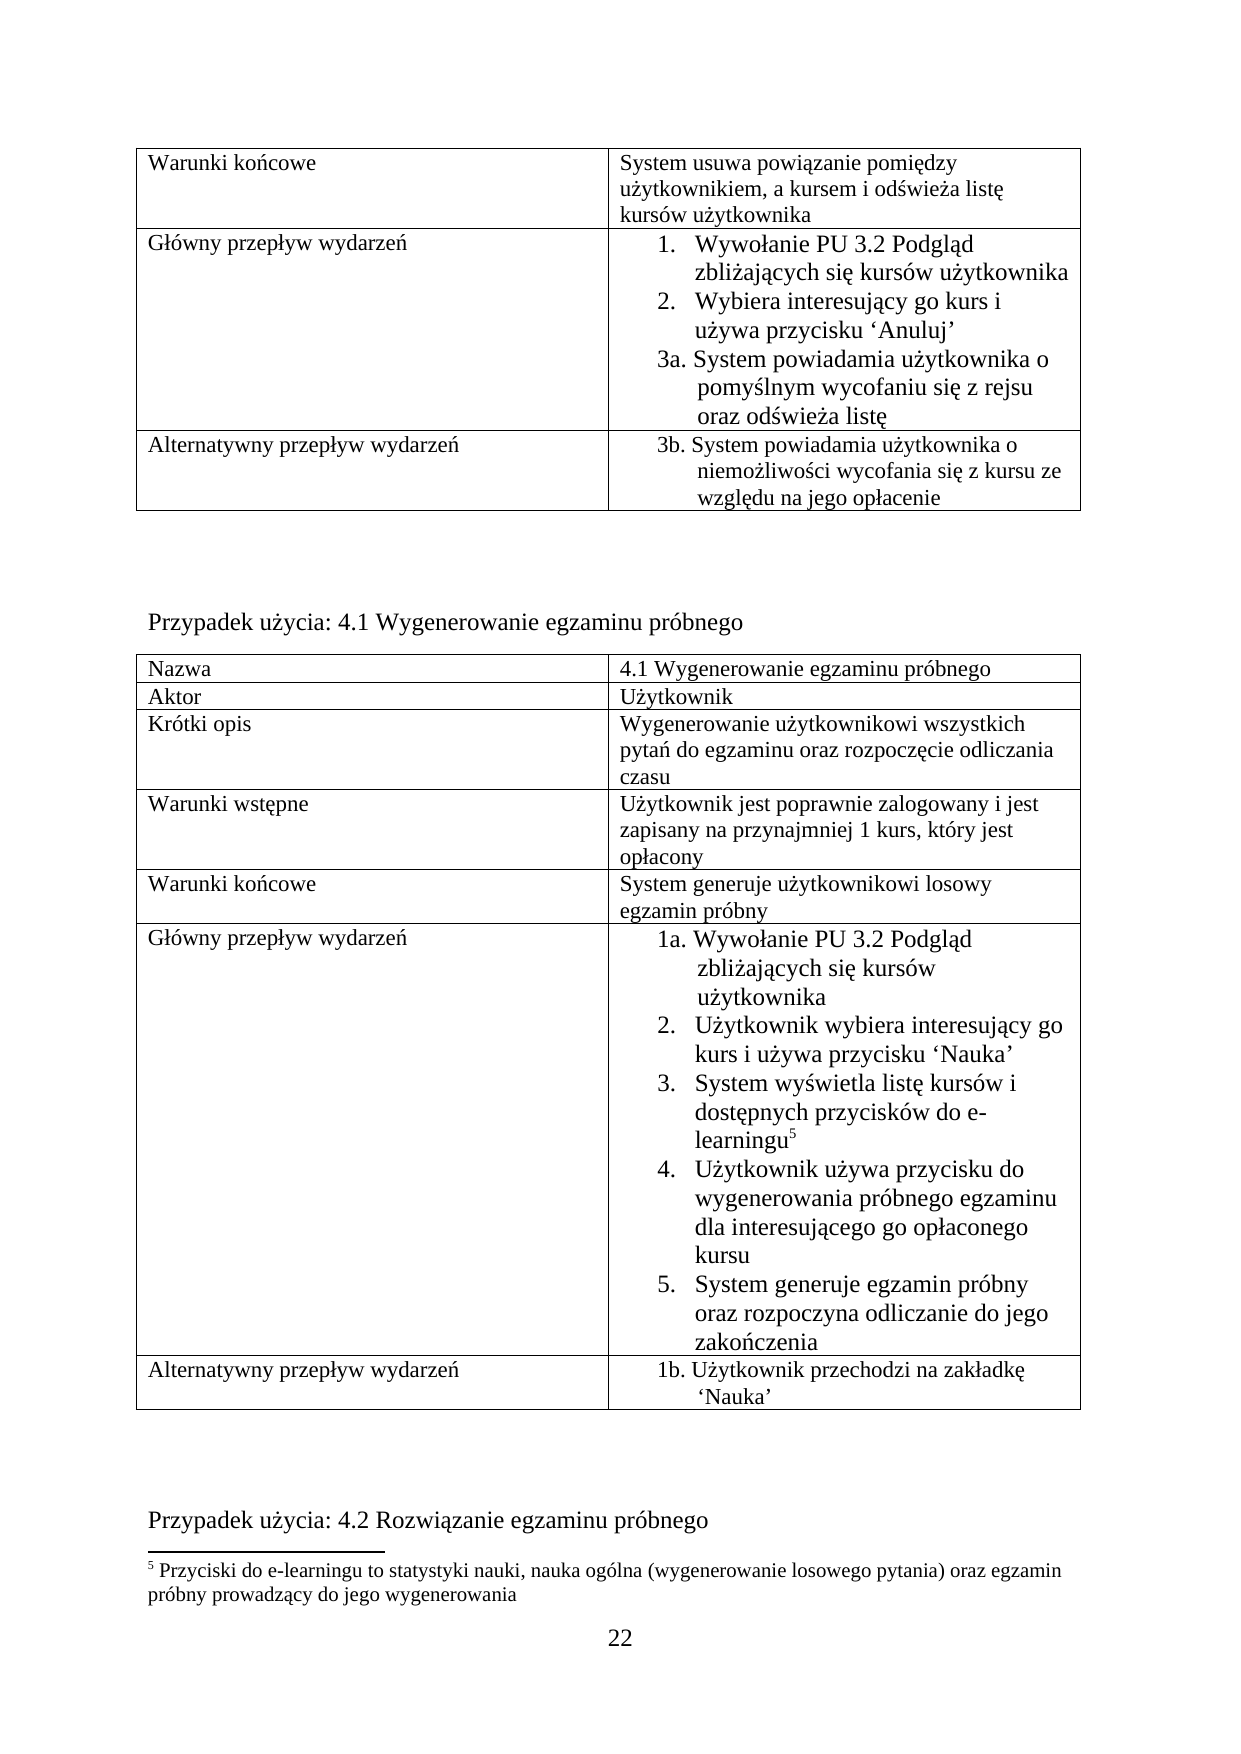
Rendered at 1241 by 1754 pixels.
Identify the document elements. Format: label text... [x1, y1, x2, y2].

table_cell Główny przepływ wydarzeń [137, 924, 608, 1355]
table_cell Wygenerowanie użytkownikowi wszystkich pytań do egzaminu oraz rozpoczęcie odliczania czasu [609, 710, 1080, 789]
table_cell Alternatywny przepływ wydarzeń [137, 431, 608, 510]
table_cell System usuwa powiązanie pomiędzy użytkownikiem, a kursem i odświeża listę kursów użytkownika [609, 149, 1080, 228]
table_cell Warunki wstępne [137, 790, 608, 869]
table_cell 3b. System powiadamia użytkownika o niemożliwości wycofania się z kursu ze względu na jego opłacenie [609, 431, 1080, 510]
table_header 4.1 Wygenerowanie egzaminu próbnego [609, 655, 1080, 682]
table_cell Użytkownik jest poprawnie zalogowany i jest zapisany na przynajmniej 1 kurs, który jest opłacony [609, 790, 1080, 869]
table_cell Warunki końcowe [137, 870, 608, 923]
table_cell Alternatywny przepływ wydarzeń [137, 1356, 608, 1409]
table_cell Główny przepływ wydarzeń [137, 229, 608, 430]
table_header Nazwa [137, 655, 608, 682]
table_cell Warunki końcowe [137, 149, 608, 228]
table_cell Aktor [137, 683, 608, 709]
text Przypadek użycia: 4.2 Rozwiązanie egzaminu próbnego [148, 1506, 1093, 1534]
text Przypadek użycia: 4.1 Wygenerowanie egzaminu próbnego [148, 607, 1093, 635]
table_cell Krótki opis [137, 710, 608, 789]
table_cell System generuje użytkownikowi losowy egzamin próbny [609, 870, 1080, 923]
table_cell 1b. Użytkownik przechodzi na zakładkę ‘Nauka’ [609, 1356, 1080, 1409]
table_cell Użytkownik [609, 683, 1080, 709]
